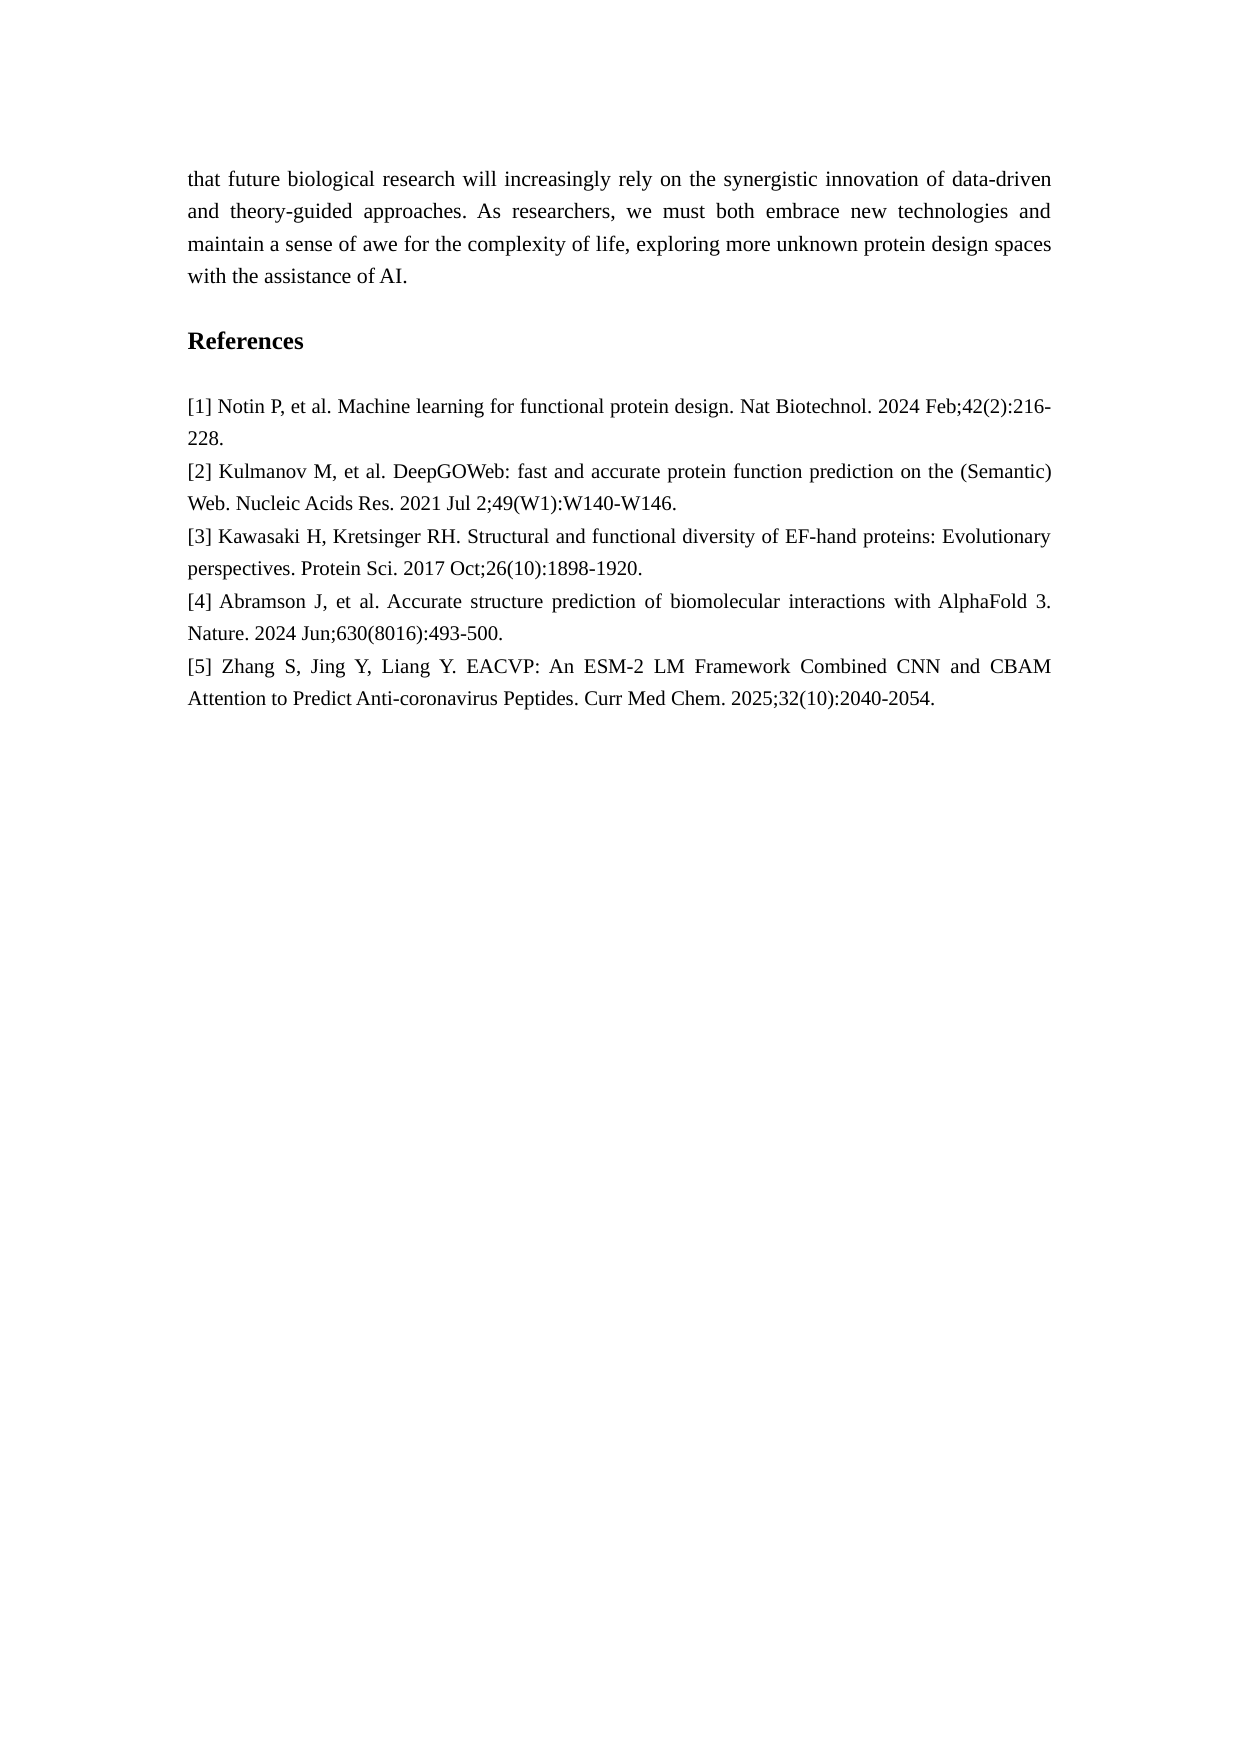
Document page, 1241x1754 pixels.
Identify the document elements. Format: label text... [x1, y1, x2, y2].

text References [187, 324, 1053, 357]
text [4] Abramson J, et al. Accurate structure prediction of biomolecular interactions with AlphaFold 3. Nature. 2024 Jun;630(8016):493-500. [187, 584, 1053, 649]
text [3] Kawasaki H, Kretsinger RH. Structural and functional diversity of EF-hand proteins: Evolutionary perspectives. Protein Sci. 2017 Oct;26(10):1898-1920. [187, 519, 1053, 584]
text [5] Zhang S, Jing Y, Liang Y. EACVP: An ESM-2 LM Framework Combined CNN and CBAM Attention to Predict Anti-coronavirus Peptides. Curr Med Chem. 2025;32(10):2040-2054. [187, 649, 1053, 714]
text [2] Kulmanov M, et al. DeepGOWeb: fast and accurate protein function prediction on the (Semantic) Web. Nucleic Acids Res. 2021 Jul 2;49(W1):W140-W146. [187, 454, 1053, 519]
text [1] Notin P, et al. Machine learning for functional protein design. Nat Biotechnol. 2024 Feb;42(2):216-228. [187, 389, 1053, 454]
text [187, 162, 1053, 292]
